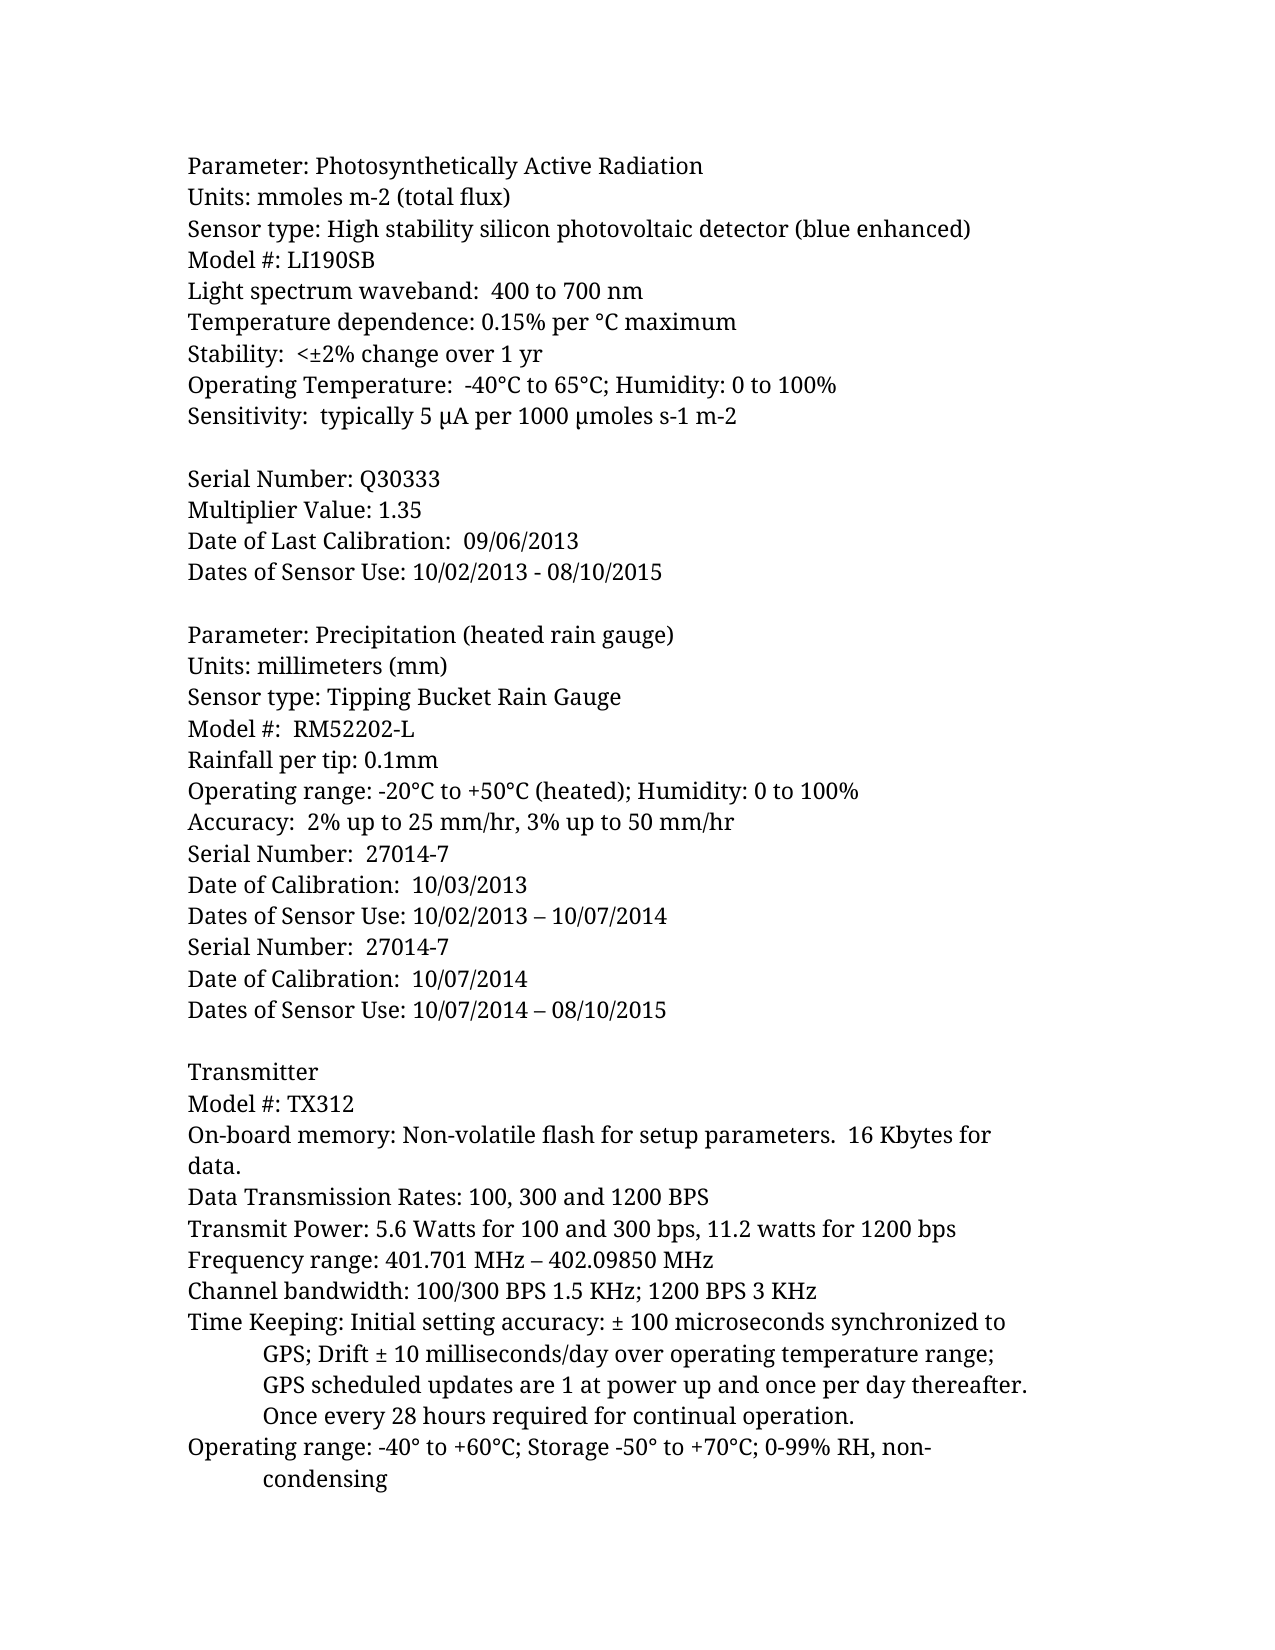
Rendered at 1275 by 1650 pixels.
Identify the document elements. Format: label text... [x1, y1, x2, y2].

text Temperature dependence: 0.15% per °C maximum [187, 306, 1031, 337]
text Operating Temperature: -40°C to 65°C; Humidity: 0 to 100% [187, 369, 1031, 400]
text Light spectrum waveband: 400 to 700 nm [187, 275, 1031, 306]
text Model #: LI190SB [187, 244, 1031, 275]
text Parameter: Photosynthetically Active Radiation [187, 150, 1031, 181]
text Transmit Power: 5.6 Watts for 100 and 300 bps, 11.2 watts for 1200 bps [187, 1212, 1031, 1244]
text Data Transmission Rates: 100, 300 and 1200 BPS [187, 1181, 1031, 1212]
text Serial Number: 27014-7 [187, 837, 1031, 869]
text Dates of Sensor Use: 10/02/2013 – 10/07/2014 [187, 900, 1031, 931]
text Channel bandwidth: 100/300 BPS 1.5 KHz; 1200 BPS 3 KHz [187, 1275, 1031, 1306]
text Sensitivity: typically 5 µA per 1000 µmoles s-1 m-2 [187, 400, 1031, 431]
text Transmitter [187, 1056, 1031, 1087]
text Time Keeping: Initial setting accuracy: ± 100 microseconds synchronized to GPS; Drift ± 10 milliseconds/day over operating temperature range; GPS scheduled updates are 1 at power up and once per day thereafter. Once every 28 hours required for continual operation. [187, 1306, 1031, 1431]
text Units: mmoles m-2 (total flux) [187, 181, 1031, 212]
text Serial Number: Q30333 [187, 462, 1031, 494]
text Units: millimeters (mm) [150, 650, 1031, 681]
text On-board memory: Non-volatile flash for setup parameters. 16 Kbytes for data. [187, 1119, 1031, 1181]
text Operating range: -20°C to +50°C (heated); Humidity: 0 to 100% [150, 775, 1031, 806]
text Dates of Sensor Use: 10/07/2014 – 08/10/2015 [187, 994, 1031, 1025]
text Parameter: Precipitation (heated rain gauge) [150, 619, 1031, 650]
text Operating range: -40° to +60°C; Storage -50° to +70°C; 0-99% RH, non-condensing [187, 1431, 1031, 1494]
text Serial Number: 27014-7 [187, 931, 1031, 962]
text Multiplier Value: 1.35 [187, 494, 1031, 525]
text Dates of Sensor Use: 10/02/2013 - 08/10/2015 [187, 556, 1031, 587]
text Rainfall per tip: 0.1mm [150, 744, 1031, 775]
text Sensor type: Tipping Bucket Rain Gauge [150, 681, 1031, 712]
text Date of Calibration: 10/07/2014 [187, 962, 1031, 994]
text Stability: <±2% change over 1 yr [187, 337, 1031, 369]
text Date of Last Calibration: 09/06/2013 [187, 525, 1031, 556]
text Model #: TX312 [187, 1087, 1031, 1119]
text Accuracy: 2% up to 25 mm/hr, 3% up to 50 mm/hr [150, 806, 1031, 837]
text Model #: RM52202-L [150, 712, 1031, 744]
text Sensor type: High stability silicon photovoltaic detector (blue enhanced) [187, 212, 1031, 244]
text Frequency range: 401.701 MHz – 402.09850 MHz [187, 1244, 1031, 1275]
text Date of Calibration: 10/03/2013 [187, 869, 1031, 900]
